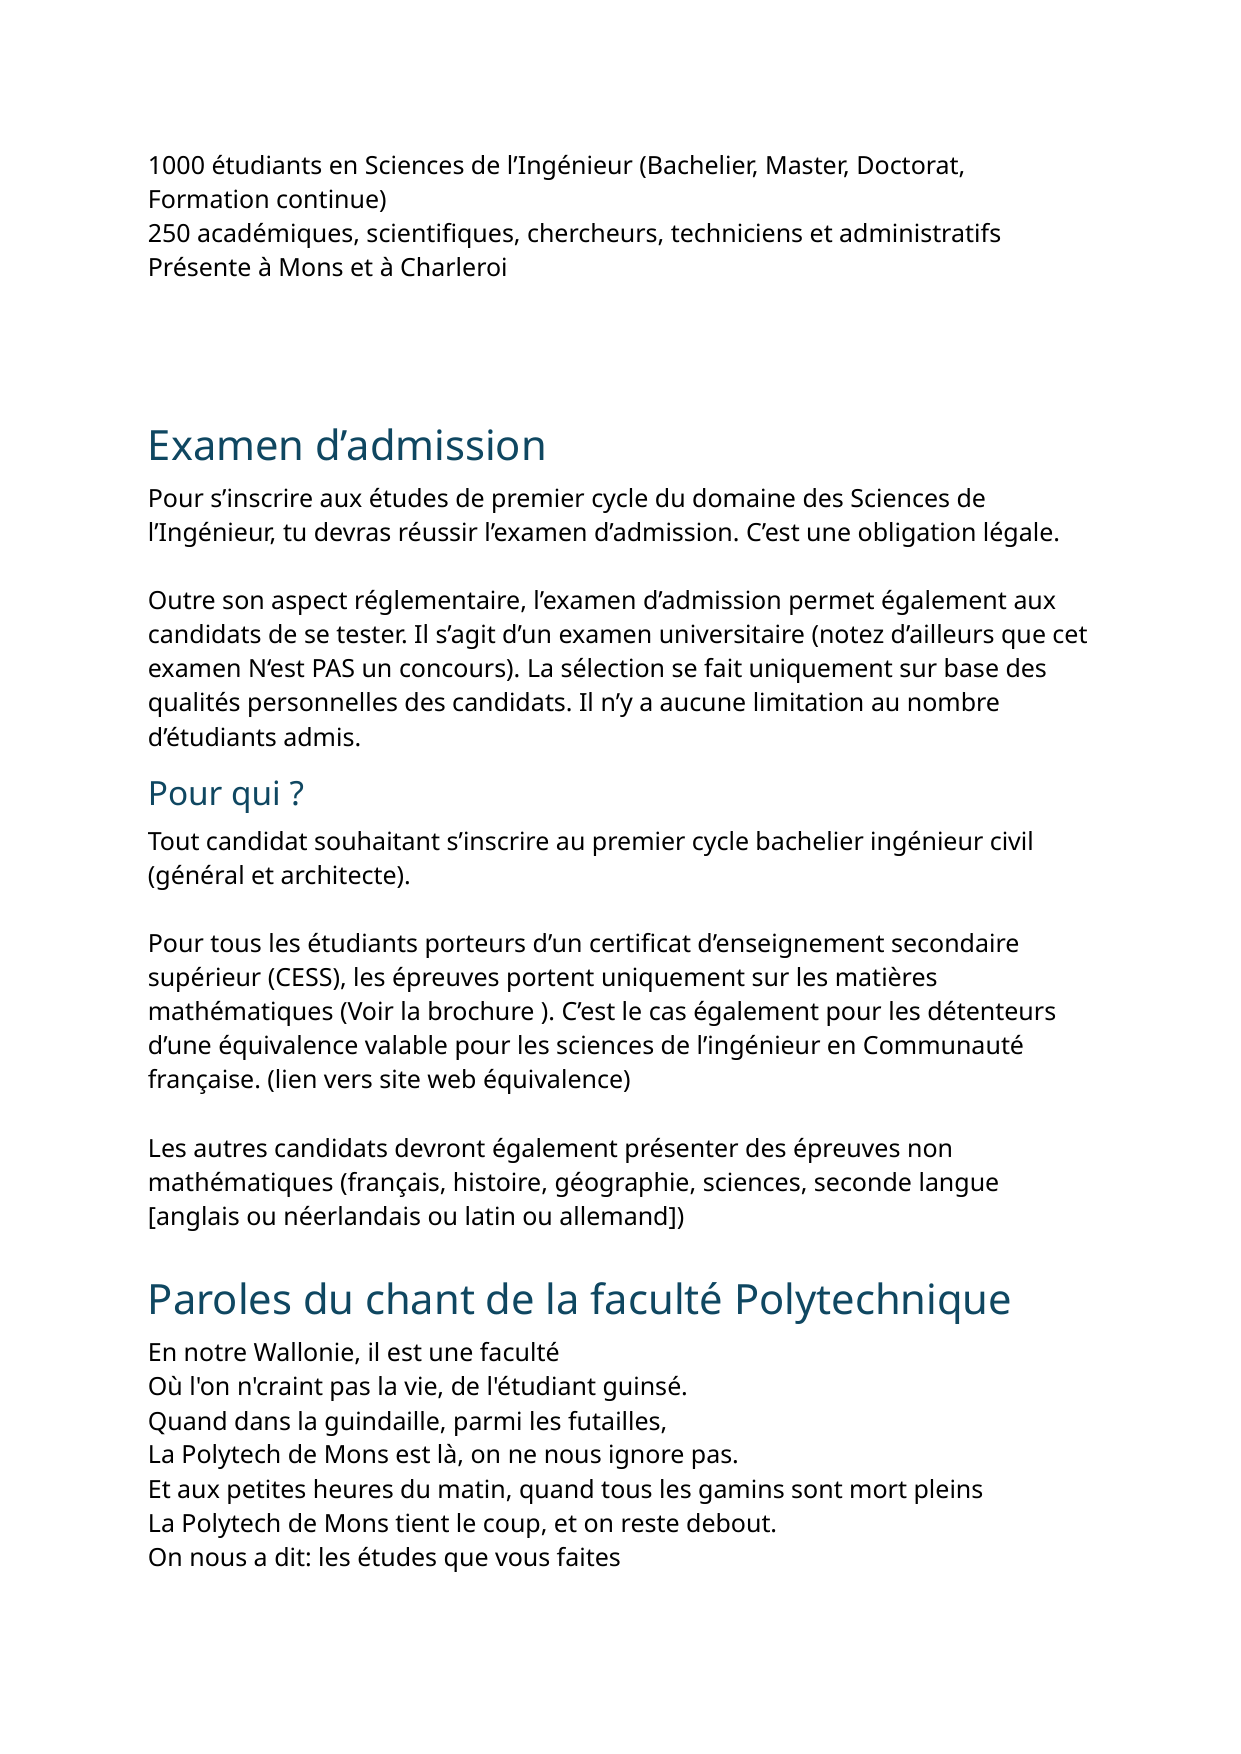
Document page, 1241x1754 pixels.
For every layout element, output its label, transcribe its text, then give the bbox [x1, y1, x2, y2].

subtitle Pour qui ? [148, 770, 1093, 815]
text La Polytech de Mons est là, on ne nous ignore pas. [148, 1437, 1093, 1471]
text Et aux petites heures du matin, quand tous les gamins sont mort pleins [148, 1471, 1093, 1505]
text 250 académiques, scientifiques, chercheurs, techniciens et administratifs [148, 216, 1093, 250]
text Où l'on n'craint pas la vie, de l'étudiant guinsé. [148, 1369, 1093, 1403]
text On nous a dit: les études que vous faites [148, 1539, 1093, 1573]
text Pour s’inscrire aux études de premier cycle du domaine des Sciences de l’Ingénieur, tu devras réussir l’examen d’admission. C’est une obligation légale. [148, 481, 1093, 549]
text 1000 étudiants en Sciences de l’Ingénieur (Bachelier, Master, Doctorat, Formation continue) [148, 148, 1093, 216]
text En notre Wallonie, il est une faculté [148, 1335, 1093, 1369]
text Présente à Mons et à Charleroi [148, 250, 1093, 284]
subtitle Paroles du chant de la faculté Polytechnique [148, 1270, 1093, 1327]
text Quand dans la guindaille, parmi les futailles, [148, 1403, 1093, 1437]
text Tout candidat souhaitant s’inscrire au premier cycle bachelier ingénieur civil (général et architecte). [148, 824, 1093, 892]
text Pour tous les étudiants porteurs d’un certificat d’enseignement secondaire supérieur (CESS), les épreuves portent uniquement sur les matières mathématiques (Voir la brochure ). C’est le cas également pour les détenteurs d’une équivalence valable pour les sciences de l’ingénieur en Communauté française. (lien vers site web équivalence) [148, 926, 1093, 1096]
text Outre son aspect réglementaire, l’examen d’admission permet également aux candidats de se tester. Il s’agit d’un examen universitaire (notez d’ailleurs que cet examen N‘est PAS un concours). La sélection se fait uniquement sur base des qualités personnelles des candidats. Il n’y a aucune limitation au nombre d’étudiants admis. [148, 583, 1093, 753]
text La Polytech de Mons tient le coup, et on reste debout. [148, 1505, 1093, 1539]
subtitle Examen d’admission [148, 416, 1093, 472]
text Les autres candidats devront également présenter des épreuves non mathématiques (français, histoire, géographie, sciences, seconde langue [anglais ou néerlandais ou latin ou allemand]) [148, 1130, 1093, 1232]
